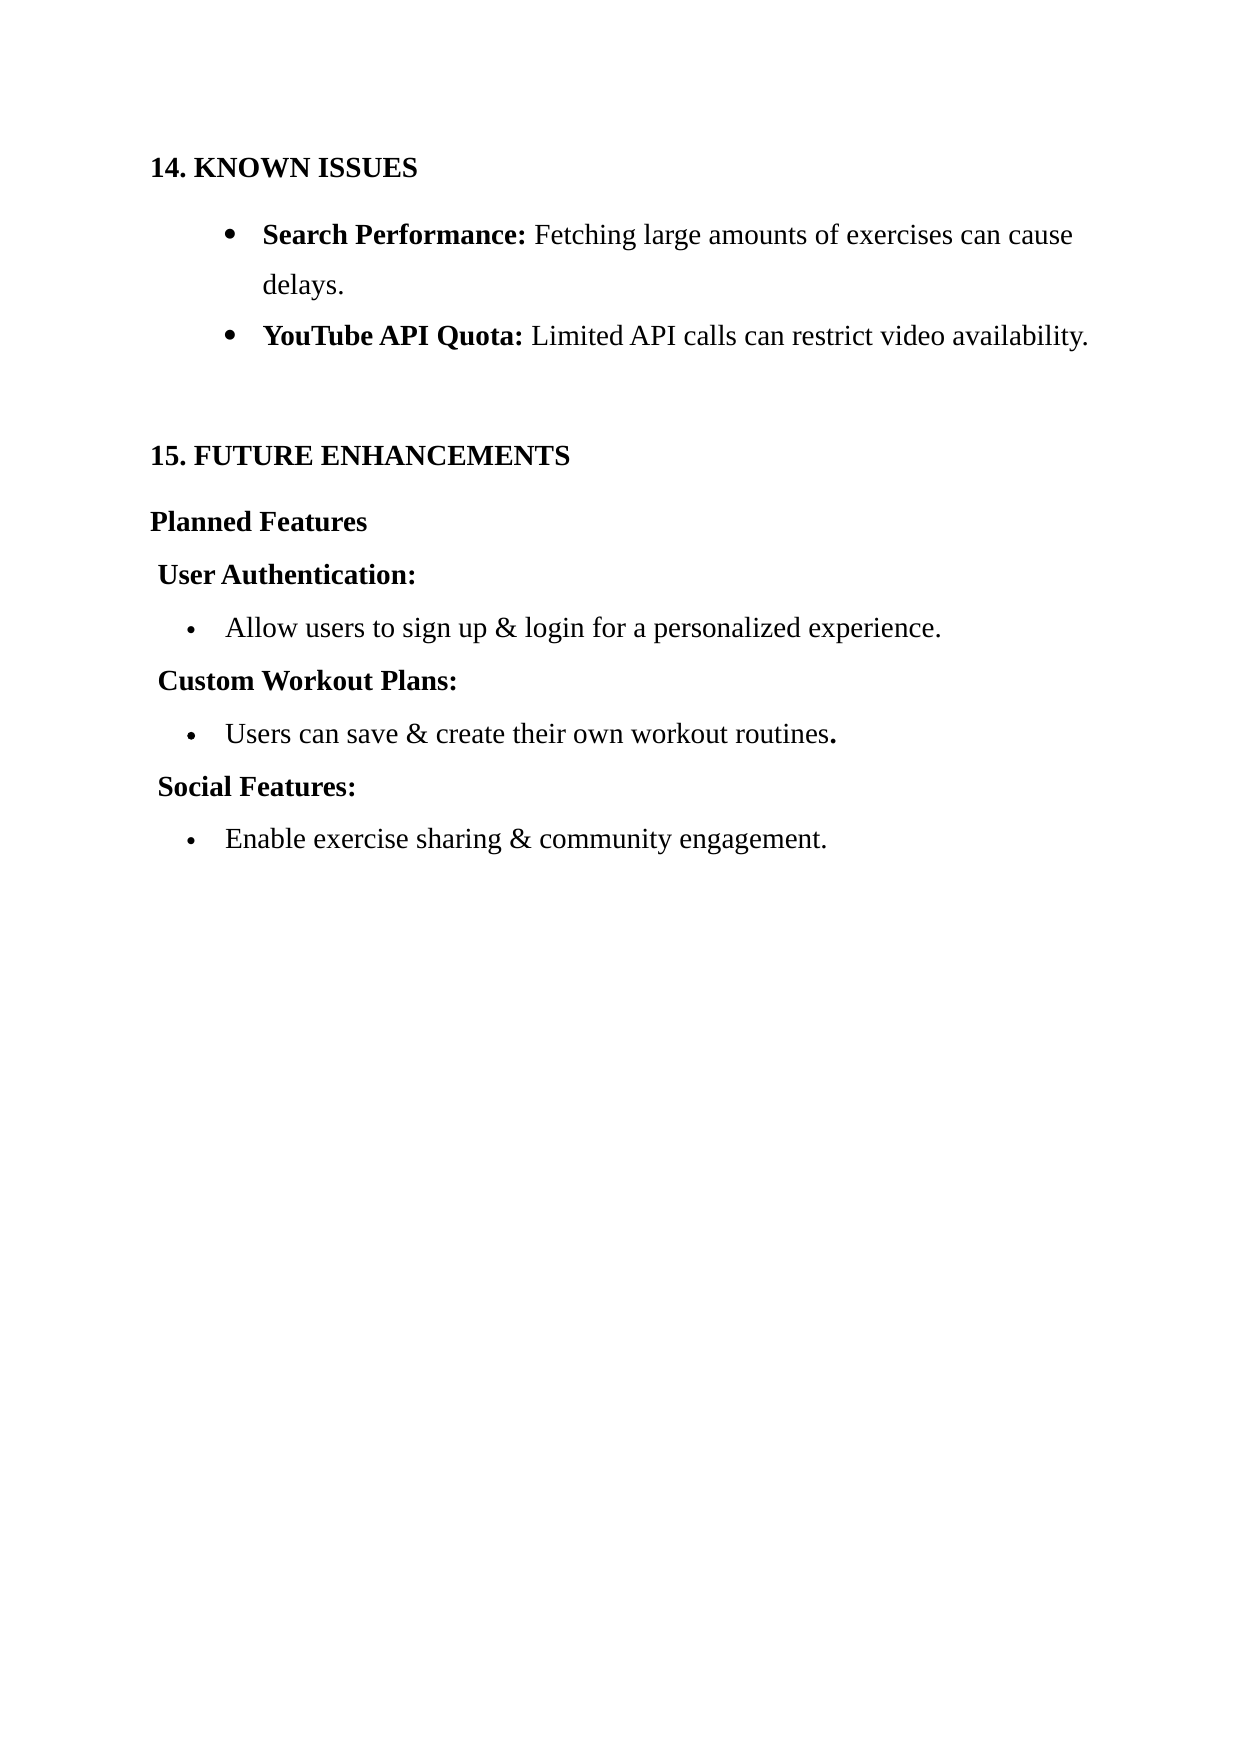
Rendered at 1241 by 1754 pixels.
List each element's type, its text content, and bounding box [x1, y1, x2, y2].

text 15. FUTURE ENHANCEMENTS [150, 438, 1090, 471]
list Search Performance: Fetching large amounts of exercises can cause delays. [225, 217, 1090, 301]
list Allow users to sign up & login for a personalized experience. [187, 610, 1090, 644]
text Social Features: [150, 769, 1090, 802]
text Custom Workout Plans: [150, 663, 1090, 697]
text Planned Features [150, 504, 1090, 538]
list Enable exercise sharing & community engagement. [187, 821, 1090, 855]
list YouTube API Quota: Limited API calls can restrict video availability. [225, 318, 1090, 351]
text User Authentication: [150, 557, 1090, 591]
text 14. KNOWN ISSUES [150, 150, 1090, 183]
list Users can save & create their own workout routines. [187, 716, 1090, 749]
